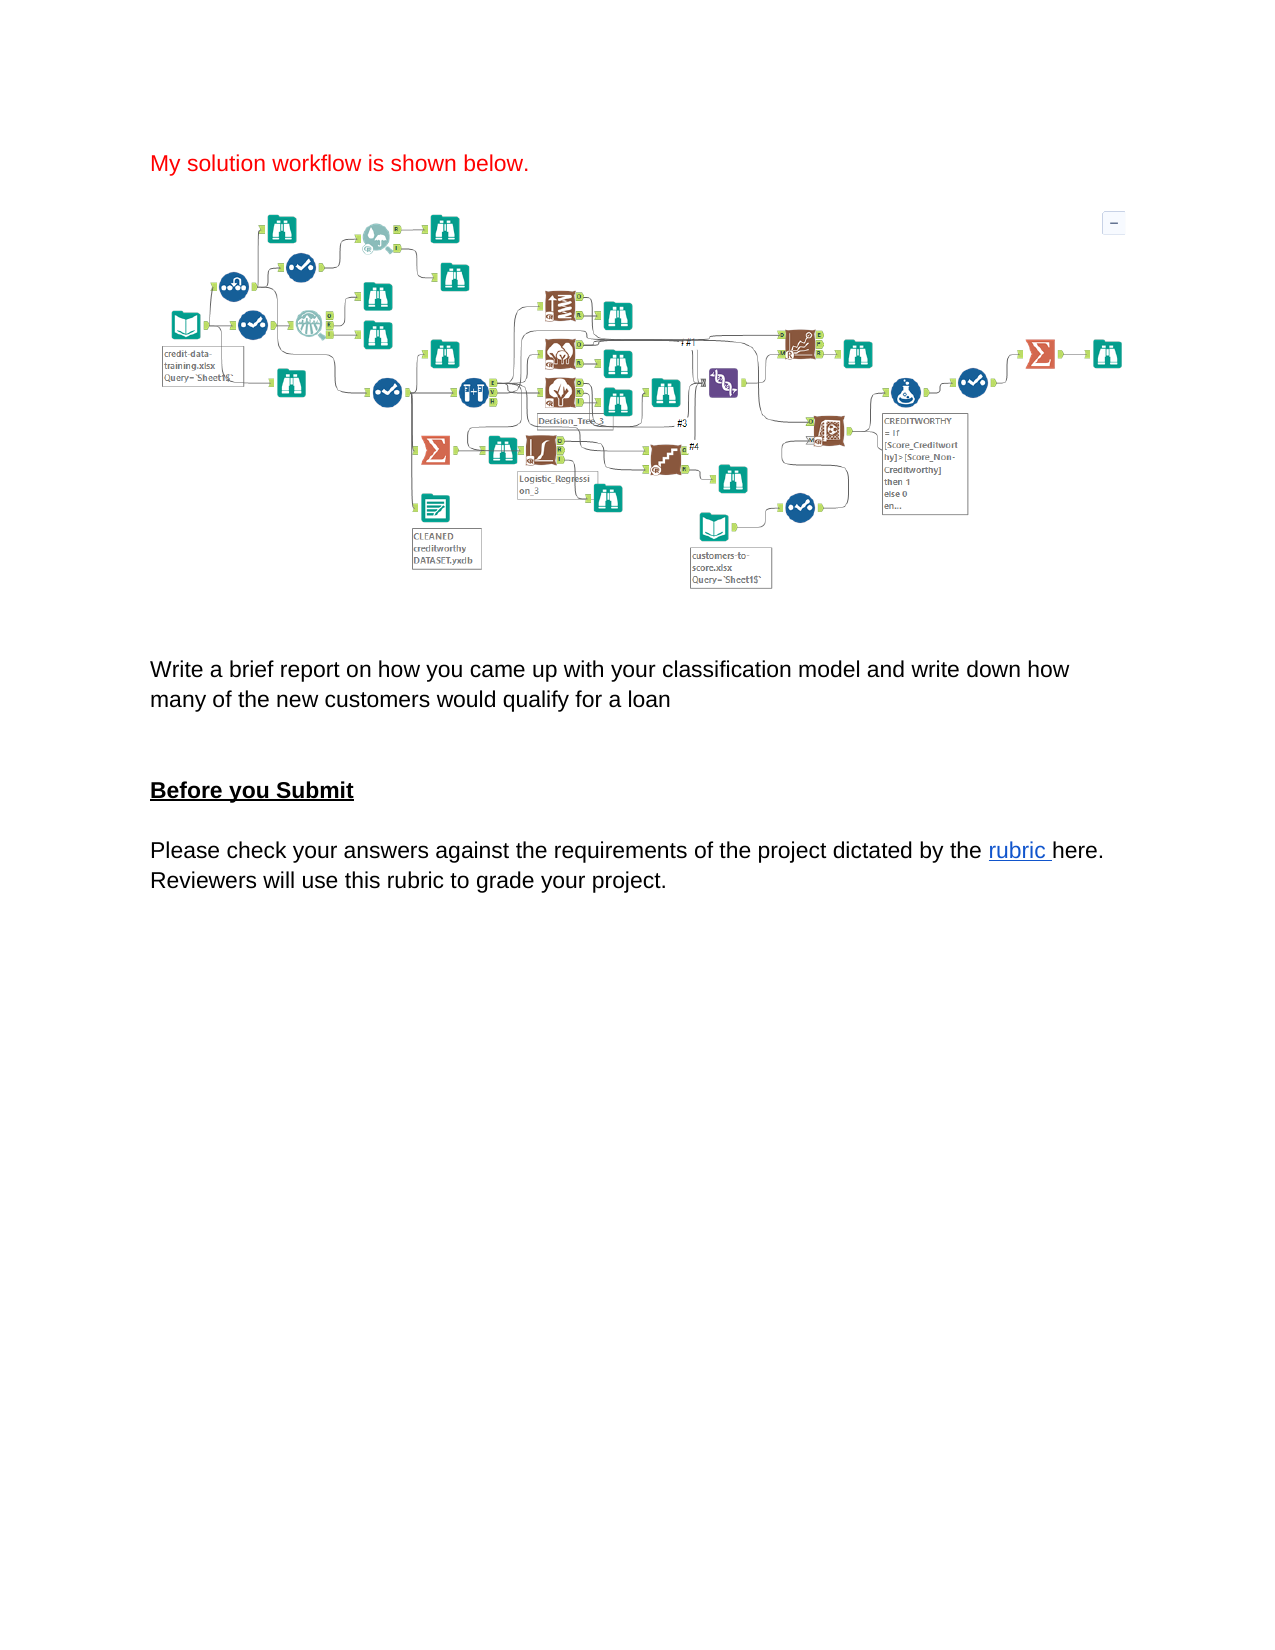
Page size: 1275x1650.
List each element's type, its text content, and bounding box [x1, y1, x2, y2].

text Before you Submit [150, 777, 1125, 803]
text Please check your answers against the requirements of the project dictated by the rubric here. Reviewers will use this rubric to grade your project. [150, 837, 1125, 894]
text Write a brief report on how you came up with your classification model and write down how many of the new customers would qualify for a loan [150, 656, 1125, 712]
picture [150, 210, 1125, 592]
text My solution workflow is shown below. [150, 150, 1125, 176]
